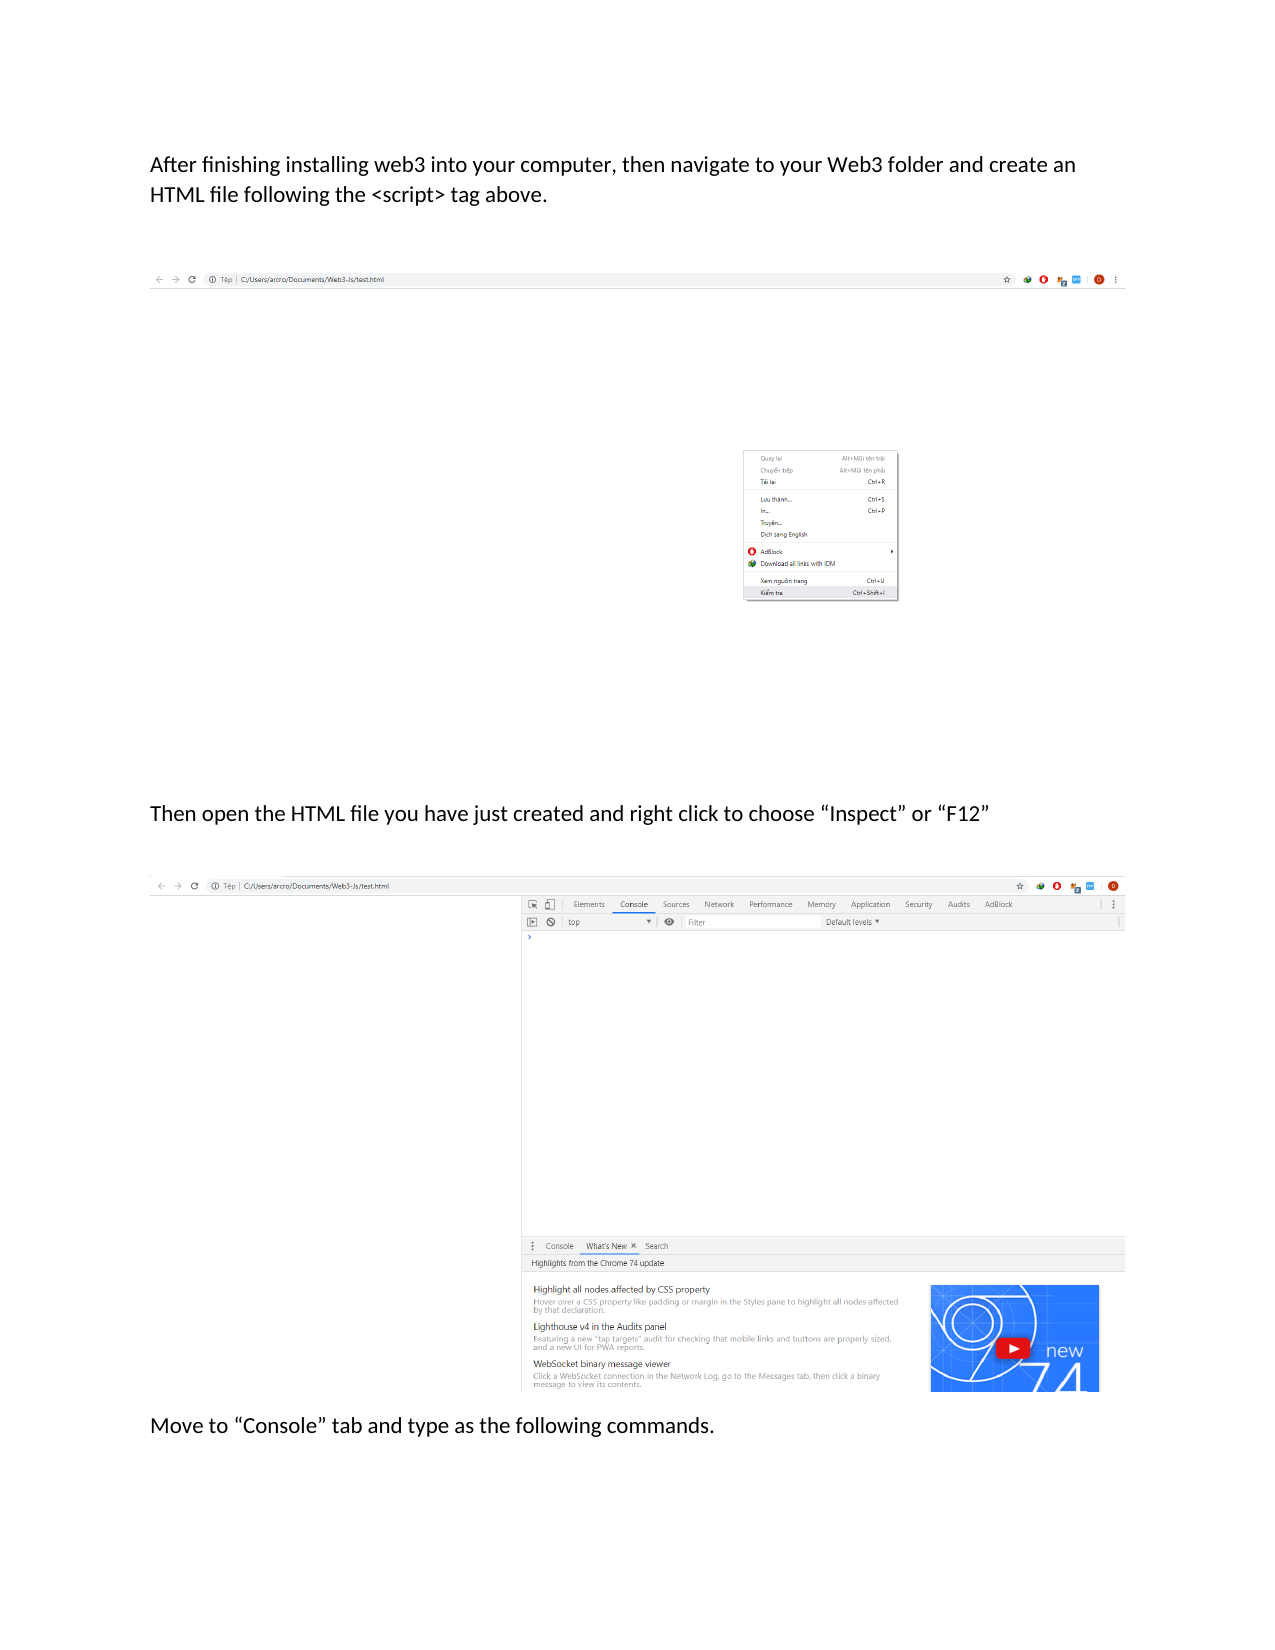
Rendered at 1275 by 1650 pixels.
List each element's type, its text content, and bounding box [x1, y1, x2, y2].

text Move to “Console” tab and type as the following commands. [150, 1411, 1125, 1439]
picture [150, 273, 1125, 781]
text Then open the HTML file you have just created and right click to choose “Inspect” or “F12” [150, 799, 1125, 827]
text After finishing installing web3 into your computer, then navigate to your Web3 folder and create an HTML file following the <script> tag above. [150, 150, 1125, 208]
picture [150, 876, 1125, 1392]
